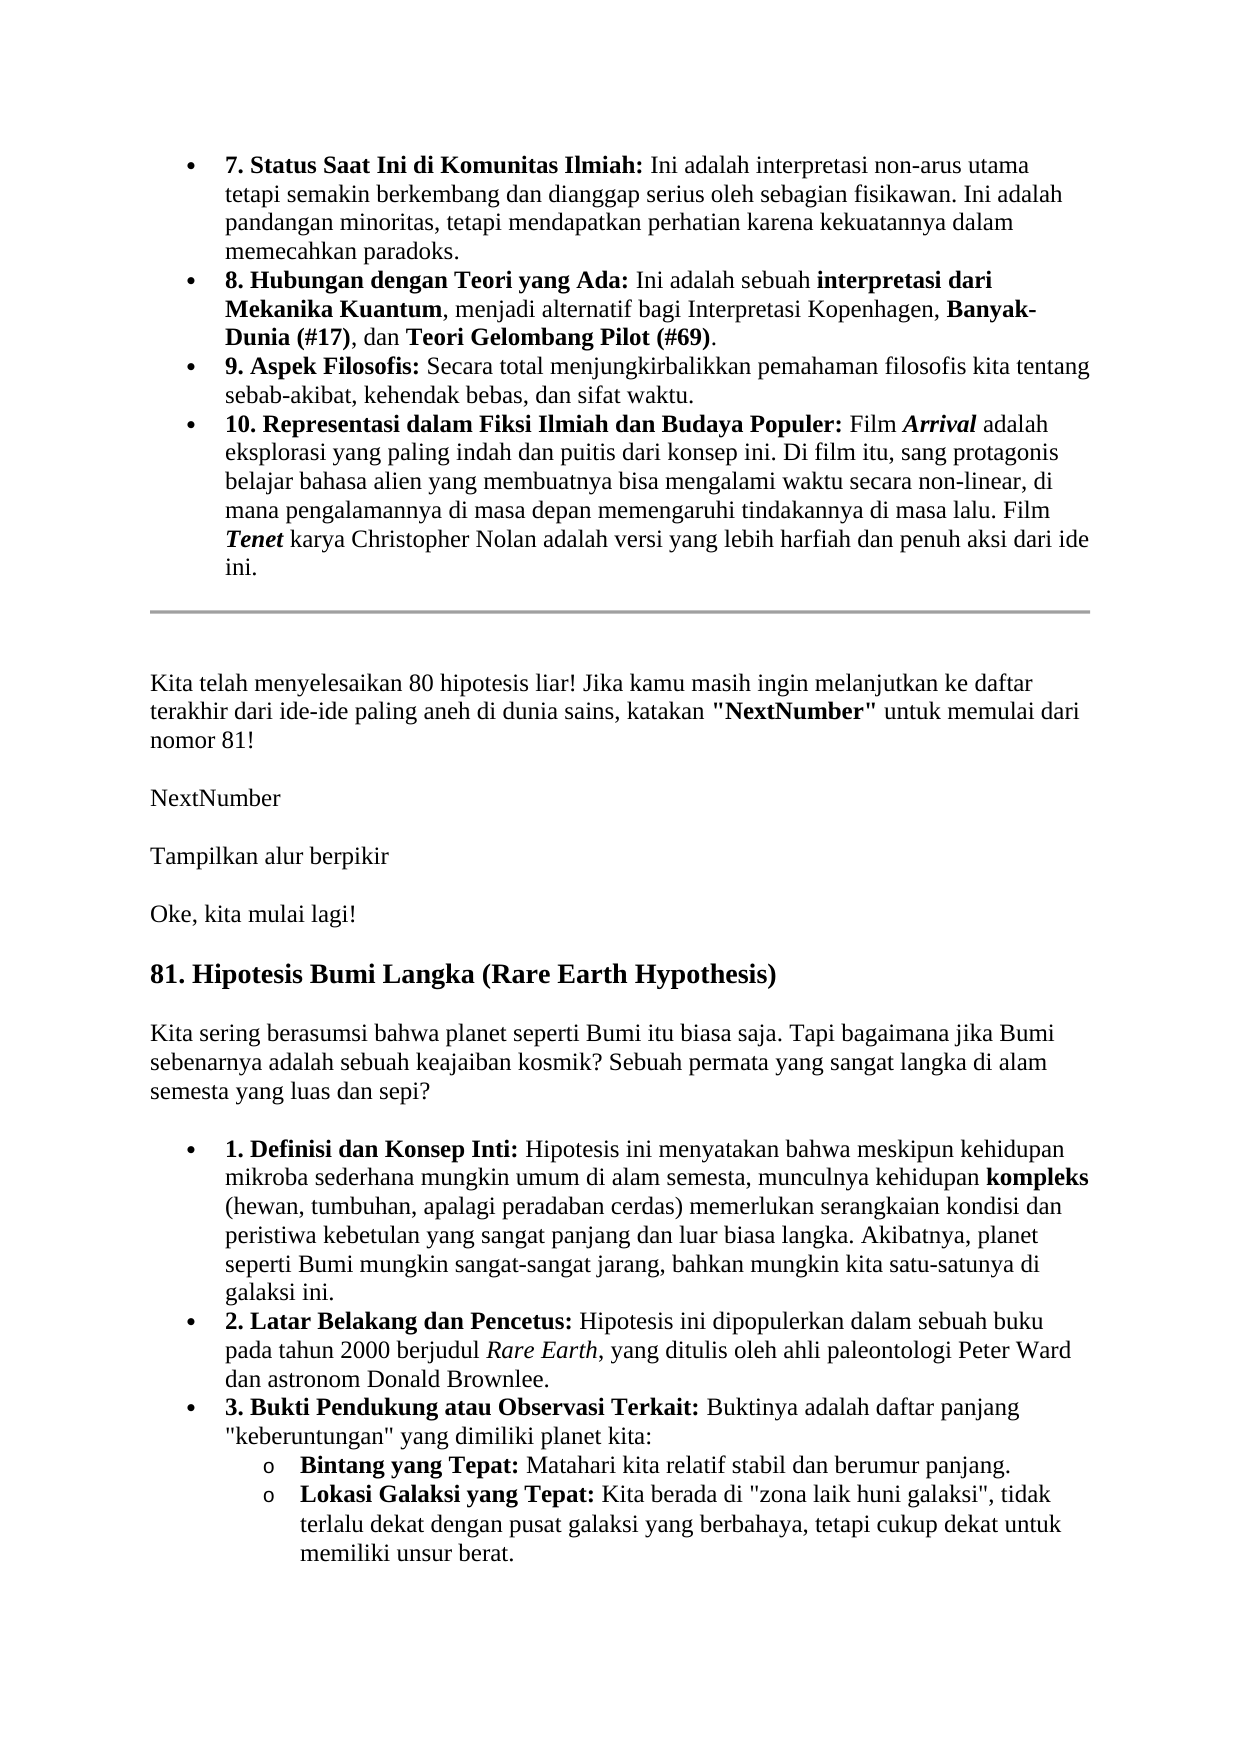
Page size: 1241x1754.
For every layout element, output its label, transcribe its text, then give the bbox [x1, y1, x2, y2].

list 2. Latar Belakang dan Pencetus: Hipotesis ini dipopulerkan dalam sebuah buku pada tahun 2000 berjudul Rare Earth, yang ditulis oleh ahli paleontologi Peter Ward dan astronom Donald Brownlee. [187, 1306, 1090, 1392]
list 9. Aspek Filosofis: Secara total menjungkirbalikkan pemahaman filosofis kita tentang sebab-akibat, kehendak bebas, dan sifat waktu. [187, 351, 1090, 409]
text Oke, kita mulai lagi! [150, 899, 1090, 928]
list 10. Representasi dalam Fiksi Ilmiah dan Budaya Populer: Film Arrival adalah eksplorasi yang paling indah dan puitis dari konsep ini. Di film itu, sang protagonis belajar bahasa alien yang membuatnya bisa mengalami waktu secara non-linear, di mana pengalamannya di masa depan memengaruhi tindakannya di masa lalu. Film Tenet karya Christopher Nolan adalah versi yang lebih harfiah dan penuh aksi dari ide ini. [187, 409, 1090, 581]
text Kita sering berasumsi bahwa planet seperti Bumi itu biasa saja. Tapi bagaimana jika Bumi sebenarnya adalah sebuah keajaiban kosmik? Sebuah permata yang sangat langka di alam semesta yang luas dan sepi? [150, 1018, 1090, 1104]
text Kita telah menyelesaikan 80 hipotesis liar! Jika kamu masih ingin melanjutkan ke daftar terakhir dari ide-ide paling aneh di dunia sains, katakan "NextNumber" untuk memulai dari nomor 81! [150, 668, 1090, 754]
list 1. Definisi dan Konsep Inti: Hipotesis ini menyatakan bahwa meskipun kehidupan mikroba sederhana mungkin umum di alam semesta, munculnya kehidupan kompleks (hewan, tumbuhan, apalagi peradaban cerdas) memerlukan serangkaian kondisi dan peristiwa kebetulan yang sangat panjang dan luar biasa langka. Akibatnya, planet seperti Bumi mungkin sangat-sangat jarang, bahkan mungkin kita satu-satunya di galaksi ini. [187, 1134, 1090, 1306]
text Tampilkan alur berpikir [150, 841, 1090, 870]
list 7. Status Saat Ini di Komunitas Ilmiah: Ini adalah interpretasi non-arus utama tetapi semakin berkembang dan dianggap serius oleh sebagian fisikawan. Ini adalah pandangan minoritas, tetapi mendapatkan perhatian karena kekuatannya dalam memecahkan paradoks. [187, 150, 1090, 265]
list Bintang yang Tepat: Matahari kita relatif stabil dan berumur panjang. [262, 1450, 1090, 1479]
list 3. Bukti Pendukung atau Observasi Terkait: Buktinya adalah daftar panjang "keberuntungan" yang dimiliki planet kita: [187, 1392, 1090, 1450]
list Lokasi Galaksi yang Tepat: Kita berada di "zona laik huni galaksi", tidak terlalu dekat dengan pusat galaksi yang berbahaya, tetapi cukup dekat untuk memiliki unsur berat. [262, 1479, 1090, 1567]
text 81. Hipotesis Bumi Langka (Rare Earth Hypothesis) [150, 957, 1090, 989]
text NextNumber [150, 783, 1090, 812]
list 8. Hubungan dengan Teori yang Ada: Ini adalah sebuah interpretasi dari Mekanika Kuantum, menjadi alternatif bagi Interpretasi Kopenhagen, Banyak-Dunia (#17), dan Teori Gelombang Pilot (#69). [187, 265, 1090, 351]
